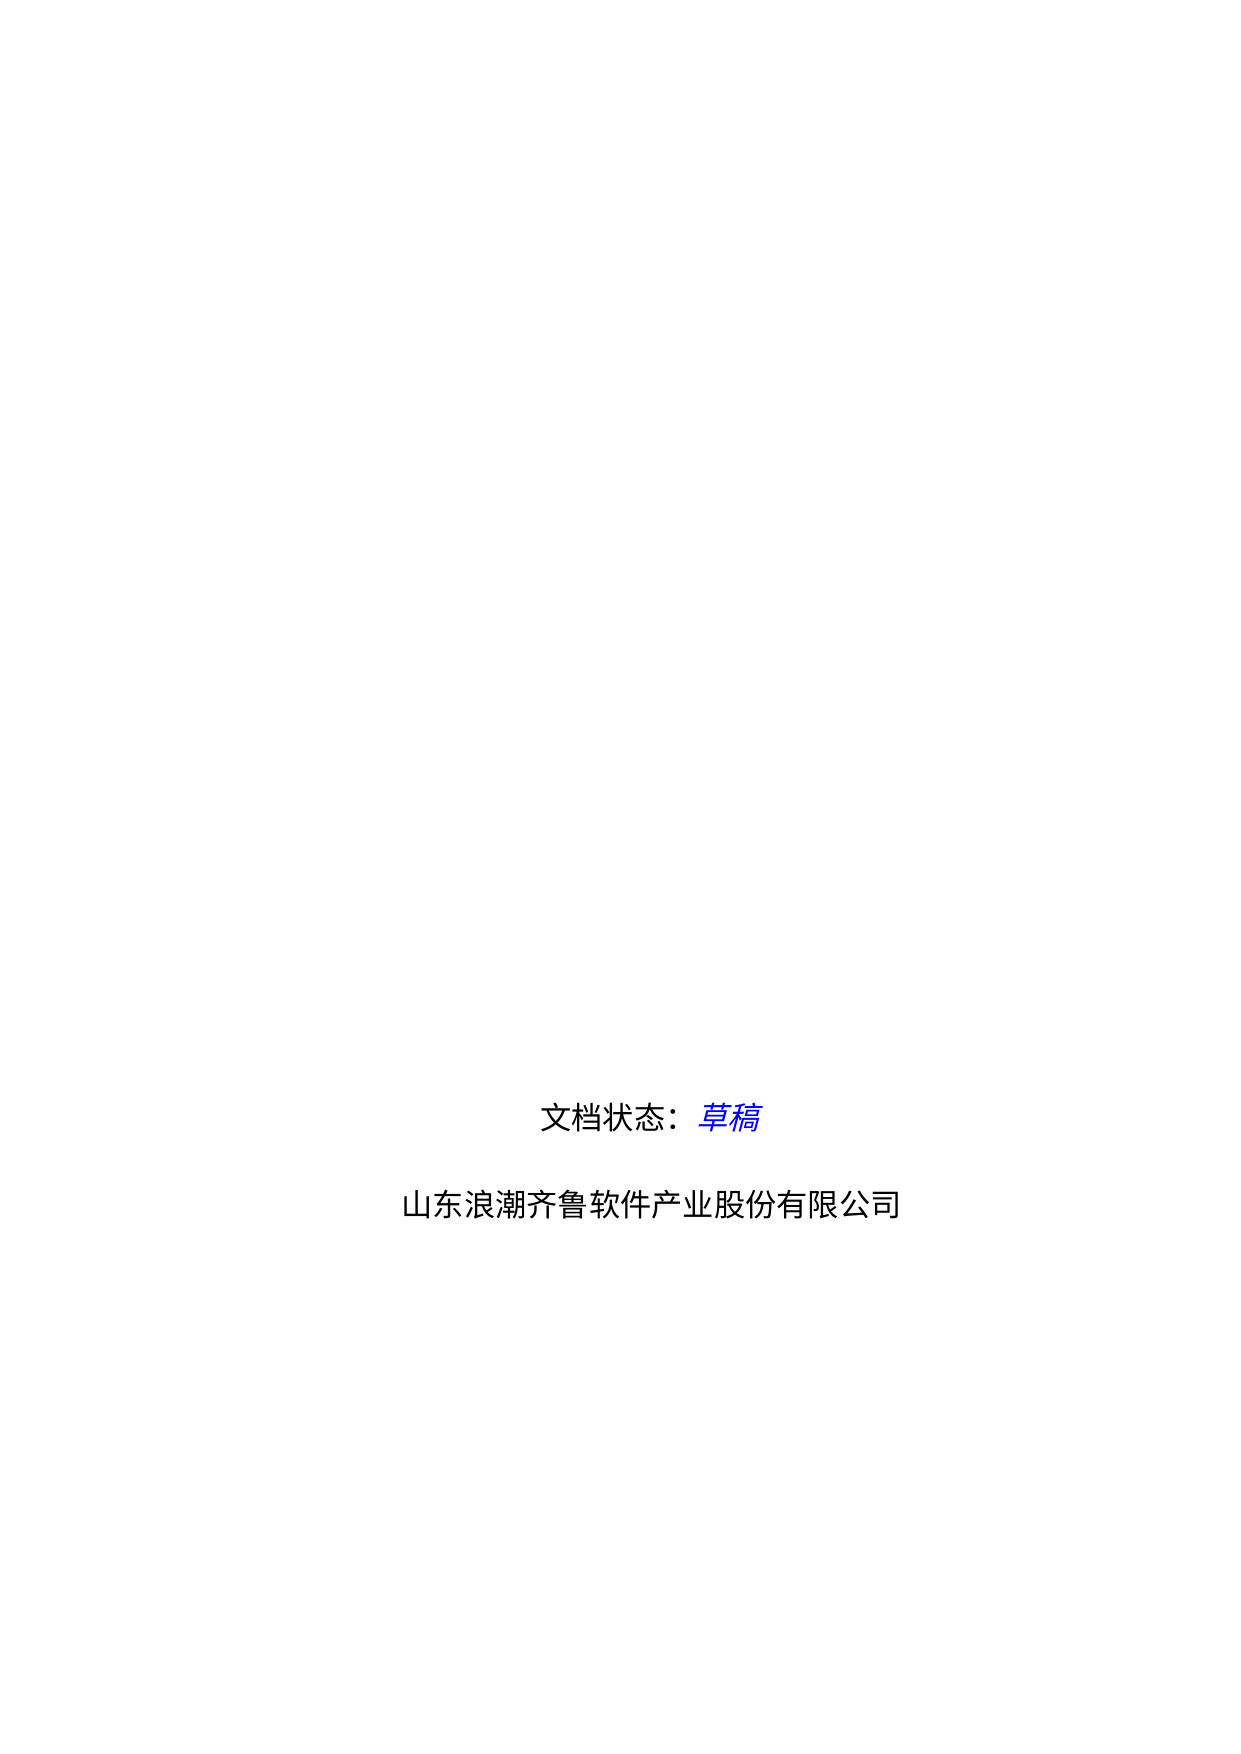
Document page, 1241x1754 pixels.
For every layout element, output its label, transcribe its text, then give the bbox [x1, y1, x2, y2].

text 山东浪潮齐鲁软件产业股份有限公司 [187, 1171, 1053, 1236]
text 文档状态：草稿 [187, 1083, 1053, 1148]
